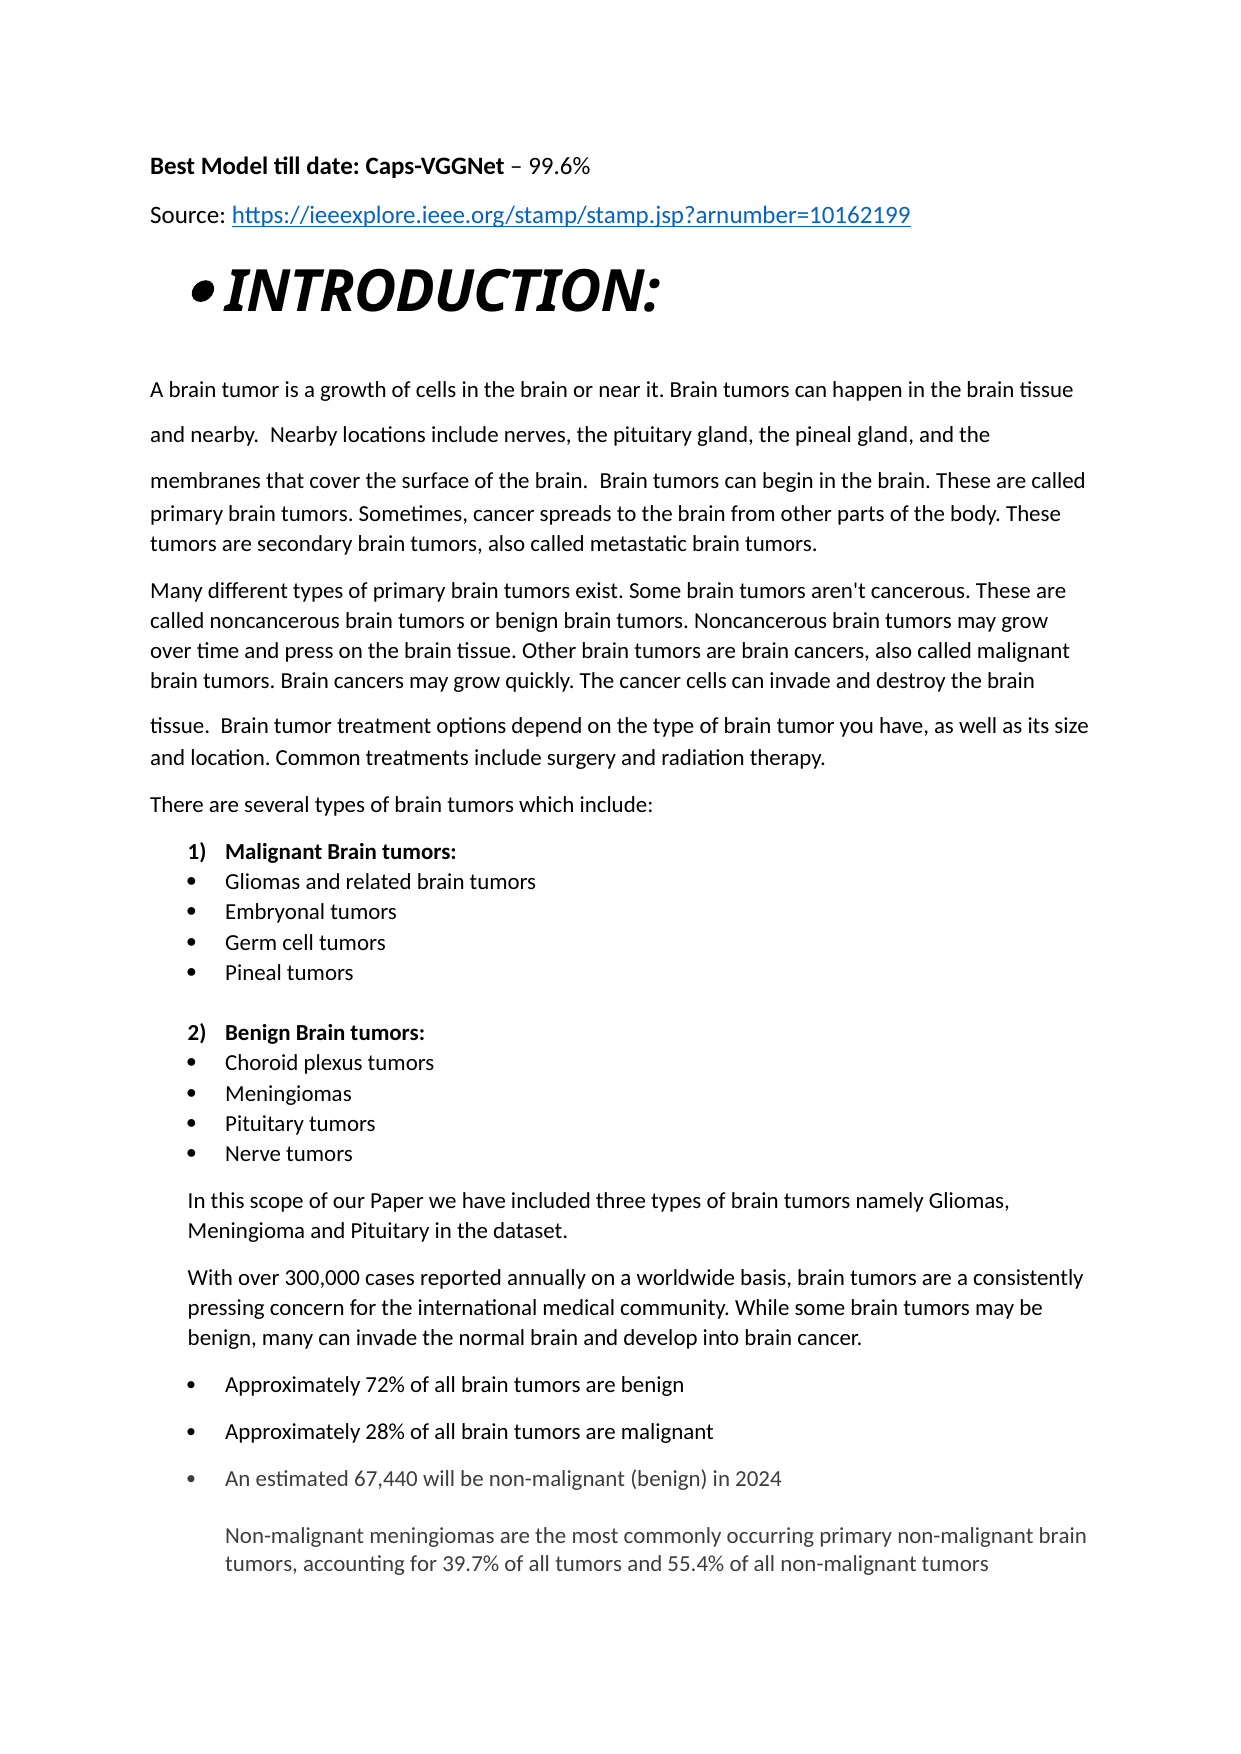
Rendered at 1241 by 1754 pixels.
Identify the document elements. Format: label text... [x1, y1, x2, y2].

list Nerve tumors [187, 1139, 1090, 1167]
text With over 300,000 cases reported annually on a worldwide basis, brain tumors are a consistently pressing concern for the international medical community. While some brain tumors may be benign, many can invade the normal brain and develop into brain cancer. [187, 1263, 1090, 1352]
list Embryonal tumors [187, 897, 1090, 926]
text Non-malignant meningiomas are the most commonly occurring primary non-malignant brain tumors, accounting for 39.7% of all tumors and 55.4% of all non-malignant tumors [225, 1521, 1090, 1577]
text In this scope of our Paper we have included three types of brain tumors namely Gliomas, Meningioma and Pituitary in the dataset. [187, 1186, 1090, 1244]
list Pineal tumors [187, 958, 1090, 986]
text There are several types of brain tumors which include: [150, 790, 1090, 818]
list Malignant Brain tumors: [187, 837, 1090, 865]
list Benign Brain tumors: [187, 1018, 1090, 1046]
text Source: https://ieeexplore.ieee.org/stamp/stamp.jsp?arnumber=10162199 [150, 199, 1090, 230]
text Many different types of primary brain tumors exist. Some brain tumors aren't cancerous. These are called noncancerous brain tumors or benign brain tumors. Noncancerous brain tumors may grow over time and press on the brain tissue. Other brain tumors are brain cancers, also called malignant brain tumors. Brain cancers may grow quickly. The cancer cells can invade and destroy the brain tissue. Brain tumor treatment options depend on the type of brain tumor you have, as well as its size and location. Common treatments include surgery and radiation therapy. [150, 576, 1090, 771]
list Approximately 28% of all brain tumors are malignant [187, 1417, 1090, 1445]
list Meningiomas [187, 1079, 1090, 1107]
list Germ cell tumors [187, 928, 1090, 956]
list An estimated 67,440 will be non-malignant (benign) in 2024 [187, 1464, 1090, 1492]
list Approximately 72% of all brain tumors are benign [187, 1370, 1090, 1398]
title INTRODUCTION: [187, 249, 1090, 329]
list Gliomas and related brain tumors [187, 867, 1090, 895]
text A brain tumor is a growth of cells in the brain or near it. Brain tumors can happen in the brain tissue and nearby. Nearby locations include nerves, the pituitary gland, the pineal gland, and the membranes that cover the surface of the brain. Brain tumors can begin in the brain. These are called primary brain tumors. Sometimes, cancer spreads to the brain from other parts of the body. These tumors are secondary brain tumors, also called metastatic brain tumors. [150, 376, 1090, 557]
text Best Model till date: Caps-VGGNet – 99.6% [150, 150, 1090, 181]
list Choroid plexus tumors [187, 1048, 1090, 1077]
list Pituitary tumors [187, 1109, 1090, 1137]
